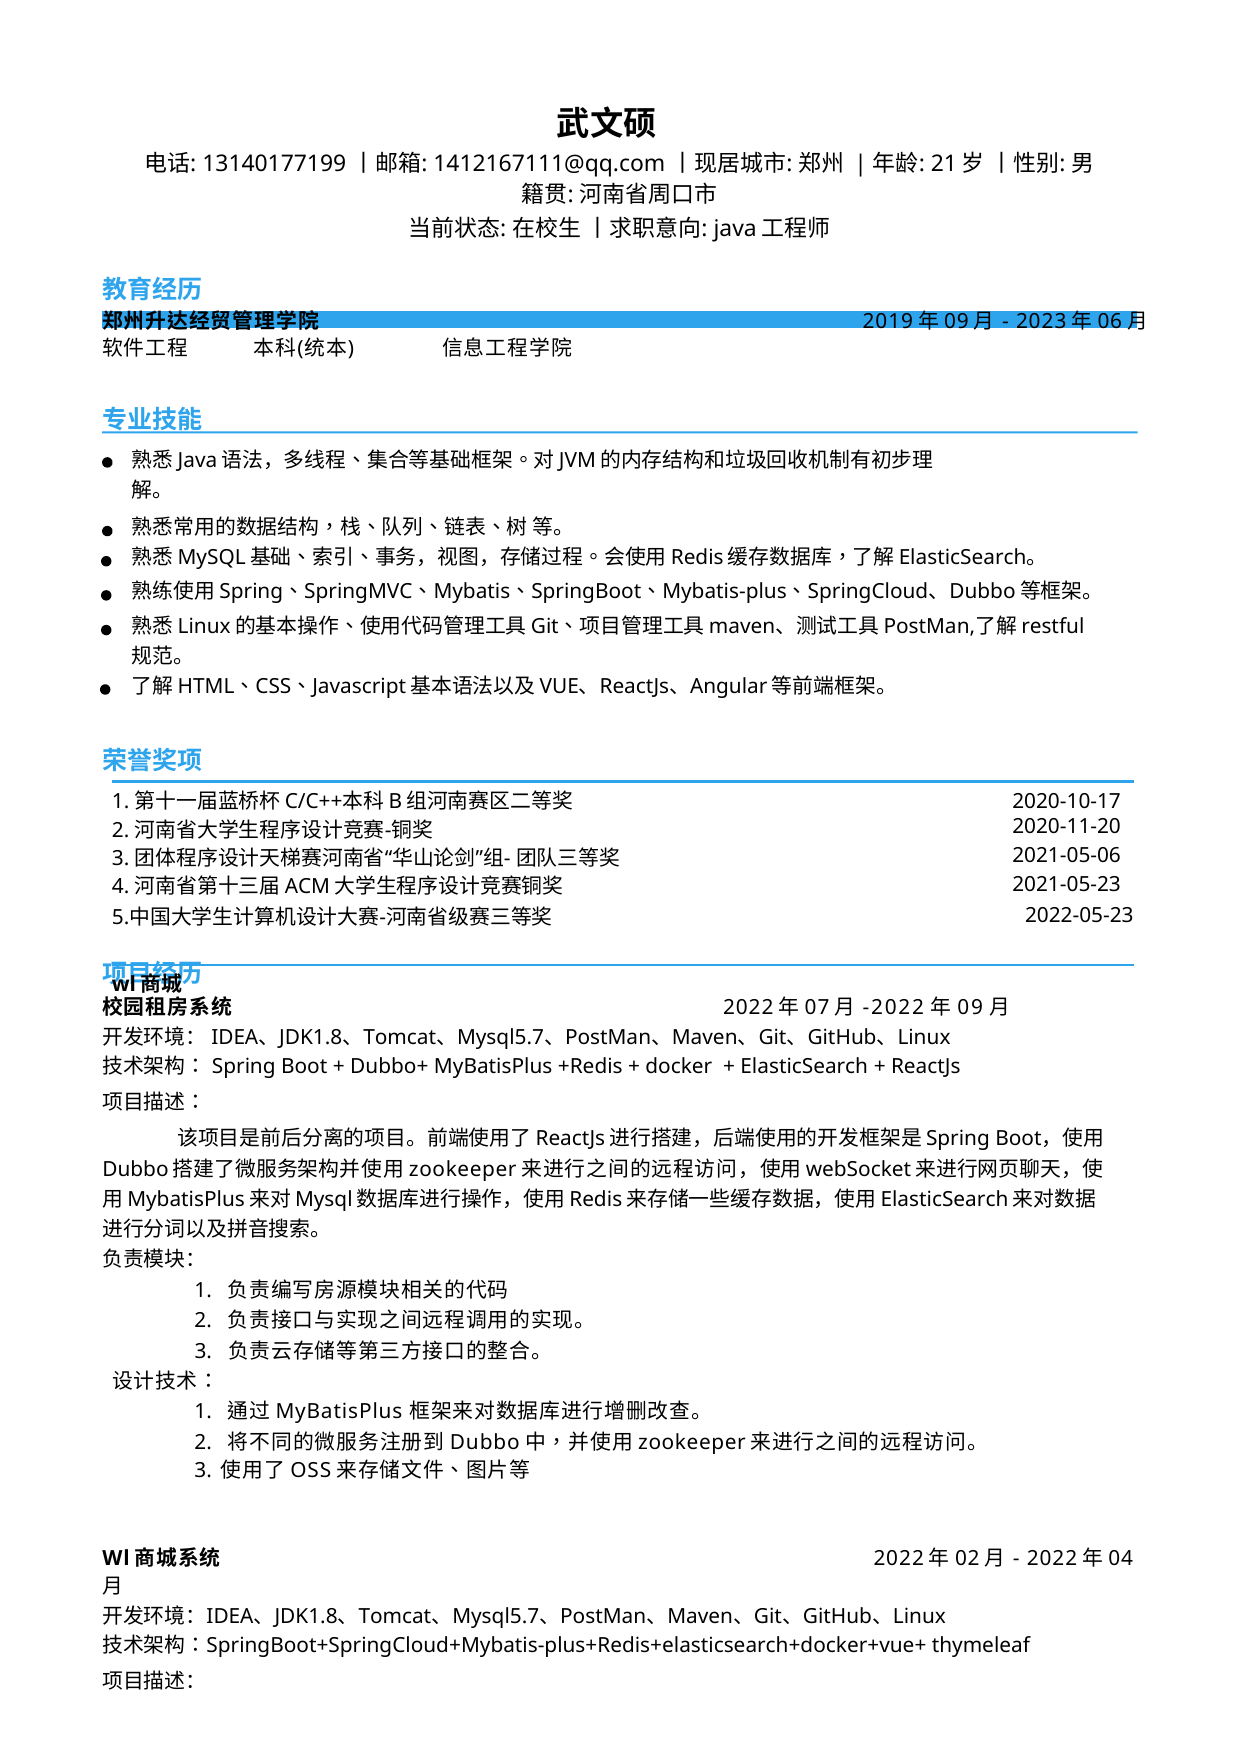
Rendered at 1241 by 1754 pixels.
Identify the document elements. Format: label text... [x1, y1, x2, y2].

text 熟悉Linux的基本操作、使用代码管理工具Git、项目管理工具maven、测试工具PostMan,了解restful规范。 [132, 609, 1106, 669]
text 电话: 13140177199 丨邮箱: 1412167111@qq.com 丨现居城市: 郑州 | 年龄: 21岁 丨性别: 男 [89, 147, 1148, 178]
text 技术架构：SpringBoot+SpringCloud+Mybatis-plus+Redis+elasticsearch+docker+vue+ thymeleaf [102, 1630, 1113, 1658]
list 负责云存储等第三方接口的整合。 [102, 1335, 555, 1365]
text 籍贯: 河南省周口市 [89, 178, 1148, 209]
text 熟悉常用的数据结构，栈、队列、链表、树 等。 [132, 510, 969, 540]
text 熟悉Java语法，多线程、集合等基础框架。对JVM的内存结构和垃圾回收机制有初步理解。 [132, 443, 969, 503]
text 项目描述： [102, 1085, 1105, 1116]
list 设计技术： [89, 1366, 555, 1395]
text 该项目是前后分离的项目。前端使用了ReactJs进行搭建，后端使用的开发框架是Spring Boot，使用Dubbo搭建了微服务架构并使用zookeeper来进行之间的远程访问，使用webSocket来进行网页聊天，使用MybatisPlus来对Mysql数据库进行操作，使用Redis来存储一些缓存数据，使用ElasticSearch来对数据进行分词以及拼音搜索。 [102, 1122, 1105, 1243]
text 项目经历 [102, 956, 1113, 990]
text 技术架构： Spring Boot + Dubbo+ MyBatisPlus +Redis + docker + ElasticSearch + ReactJs [102, 1051, 1148, 1079]
text 武文硕 [89, 89, 969, 147]
list 使用了OSS来存储文件、图片等 [194, 1455, 1148, 1484]
text 校园租房系统 2022年07月 -2022年09月 [102, 990, 1148, 1020]
text 了解HTML、CSS、Javascript基本语法以及VUE、ReactJs、Angular等前端框架。 [132, 669, 1148, 700]
text Wl商城系统 2022年02月 - 2022年04月 [102, 1541, 1148, 1599]
subtitle 专业技能 [102, 398, 1148, 437]
text 软件工程 本科(统本) 信息工程学院 [102, 335, 1148, 360]
text 项目描述： [102, 1665, 1118, 1695]
text 当前状态: 在校生 丨求职意向: java工程师 [89, 209, 1148, 243]
list 负责编写房源模块相关的代码 [194, 1273, 1148, 1303]
subtitle 荣誉奖项 [102, 738, 1148, 777]
text 熟练使用Spring、SpringMVC、Mybatis、SpringBoot、Mybatis-plus、SpringCloud、Dubbo等框架。 [132, 574, 1106, 605]
subtitle 教育经历 [102, 272, 1148, 306]
list 负责接口与实现之间远程调用的实现。 [194, 1303, 1148, 1333]
text 开发环境： IDEA、JDK1.8、Tomcat、Mysql5.7、PostMan、Maven、Git、GitHub、Linux [102, 1020, 1148, 1051]
text 开发环境：IDEA、JDK1.8、Tomcat、Mysql5.7、PostMan、Maven、Git、GitHub、Linux [102, 1599, 1148, 1630]
text 熟悉MySQL基础、索引、事务，视图，存储过程。会使用Redis缓存数据库，了解ElasticSearch。 [132, 540, 1148, 571]
text 郑州升达经贸管理学院 2019年09月 - 2023年06月 [102, 306, 1148, 335]
list 通过MyBatisPlus 框架来对数据库进行增删改查。 [194, 1395, 1148, 1425]
list 将不同的微服务注册到Dubbo中，并使用zookeeper来进行之间的远程访问。 [194, 1425, 1148, 1455]
text 负责模块： [102, 1243, 1148, 1273]
